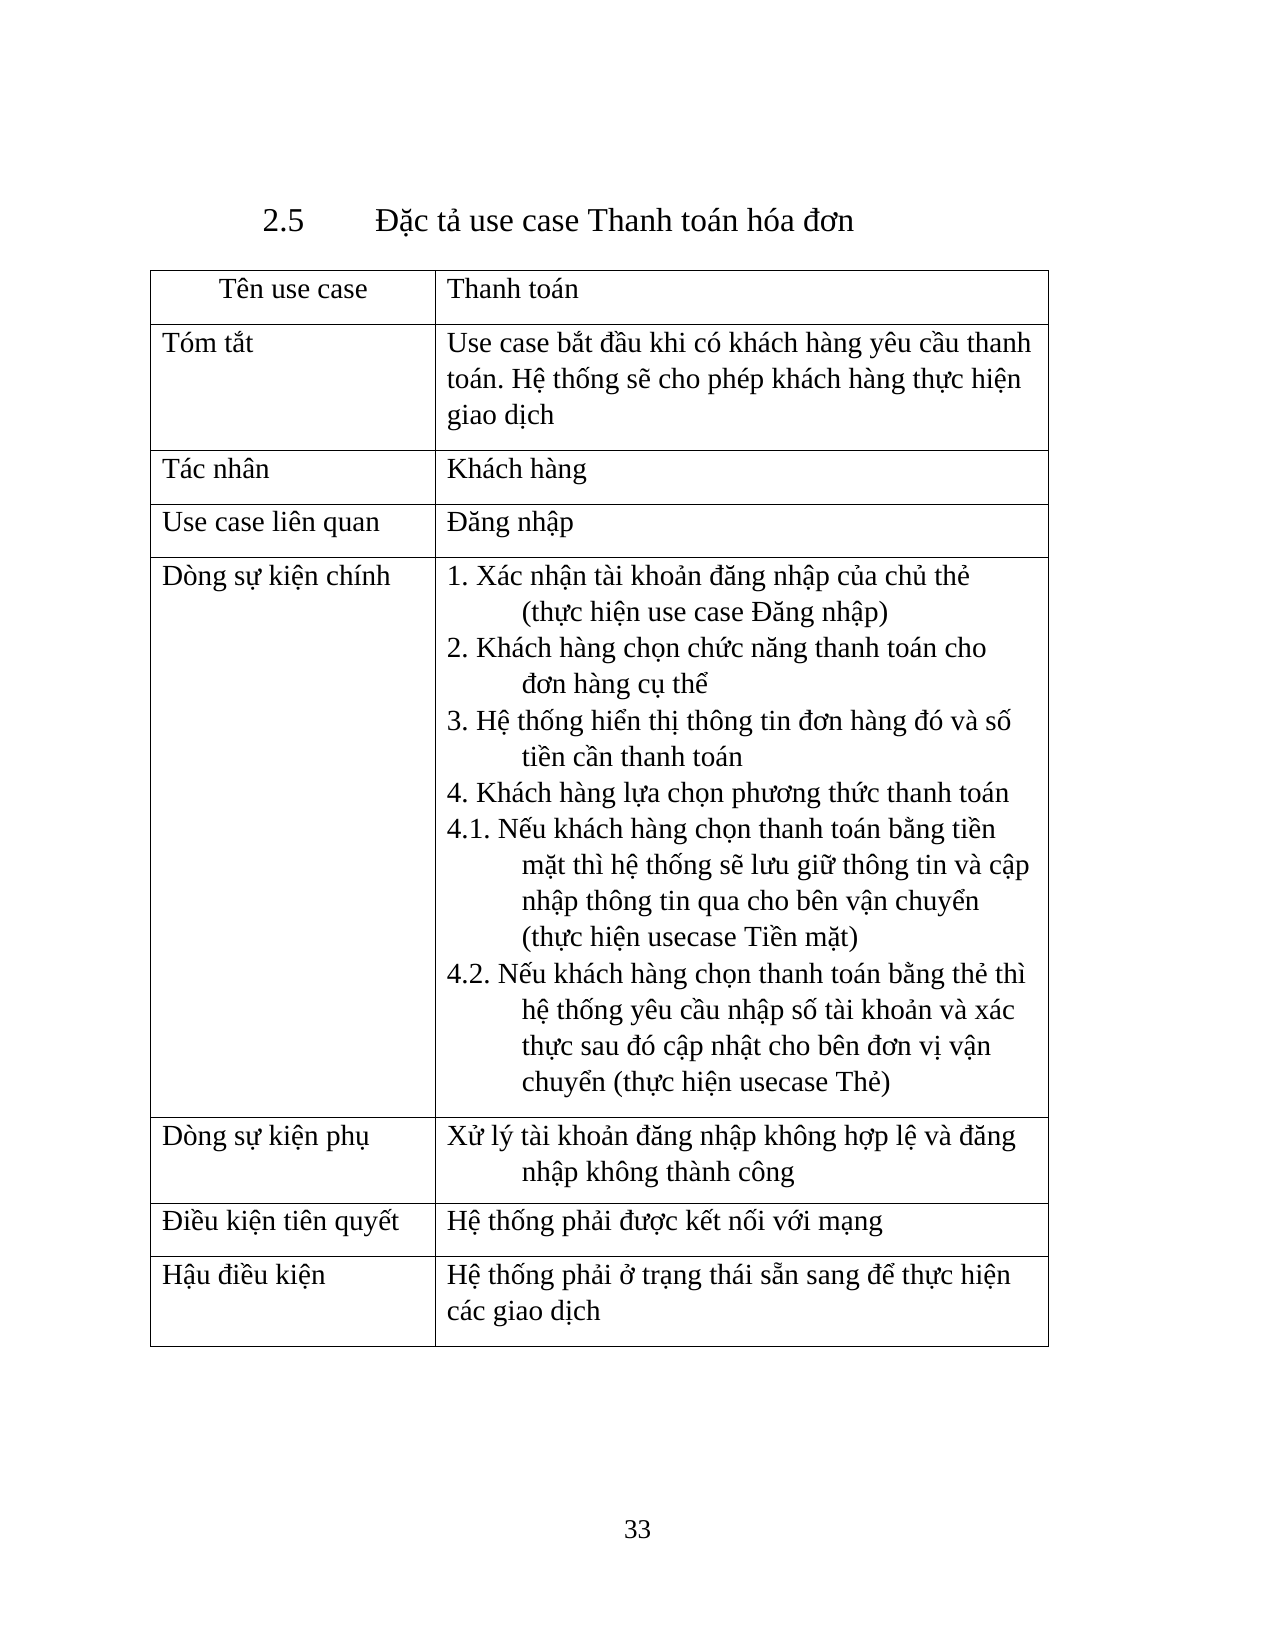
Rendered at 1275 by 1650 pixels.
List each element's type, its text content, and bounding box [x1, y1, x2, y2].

table_cell Xử lý tài khoản đăng nhập không hợp lệ và đăng nhập không thành công [436, 1118, 1048, 1202]
table_header Thanh toán [436, 271, 1048, 324]
table_cell Dòng sự kiện phụ [151, 1118, 435, 1202]
table_cell Điều kiện tiên quyết [151, 1204, 435, 1256]
table_cell Use case bắt đầu khi có khách hàng yêu cầu thanh toán. Hệ thống sẽ cho phép khách hàng thực hiện giao dịch [436, 325, 1048, 450]
text Đặc tả use case Thanh toán hóa đơn [262, 200, 1125, 238]
table_cell Dòng sự kiện chính [151, 558, 435, 1117]
table_cell Tóm tắt [151, 325, 435, 450]
table_cell Hệ thống phải được kết nối với mạng [436, 1204, 1048, 1256]
table_cell Đăng nhập [436, 505, 1048, 557]
table_cell Tác nhân [151, 451, 435, 503]
table_header Tên use case [151, 271, 435, 324]
table_cell Use case liên quan [151, 505, 435, 557]
table_cell Hậu điều kiện [151, 1257, 435, 1346]
table_cell 1. Xác nhận tài khoản đăng nhập của chủ thẻ (thực hiện use case Đăng nhập) 2. Khách hàng chọn chức năng thanh toán cho đơn hàng cụ thể 3. Hệ thống hiển thị thông tin đơn hàng đó và số tiền cần thanh toán 4. Khách hàng lựa chọn phương thức thanh toán 4.1. Nếu khách hàng chọn thanh toán bằng tiền mặt thì hệ thống sẽ lưu giữ thông tin và cập nhập thông tin qua cho bên vận chuyển (thực hiện usecase Tiền mặt) 4.2. Nếu khách hàng chọn thanh toán bằng thẻ thì hệ thống yêu cầu nhập số tài khoản và xác thực sau đó cập nhật cho bên đơn vị vận chuyển (thực hiện usecase Thẻ) [436, 558, 1048, 1117]
table_cell Khách hàng [436, 451, 1048, 503]
table_cell Hệ thống phải ở trạng thái sẵn sang để thực hiện các giao dịch [436, 1257, 1048, 1346]
